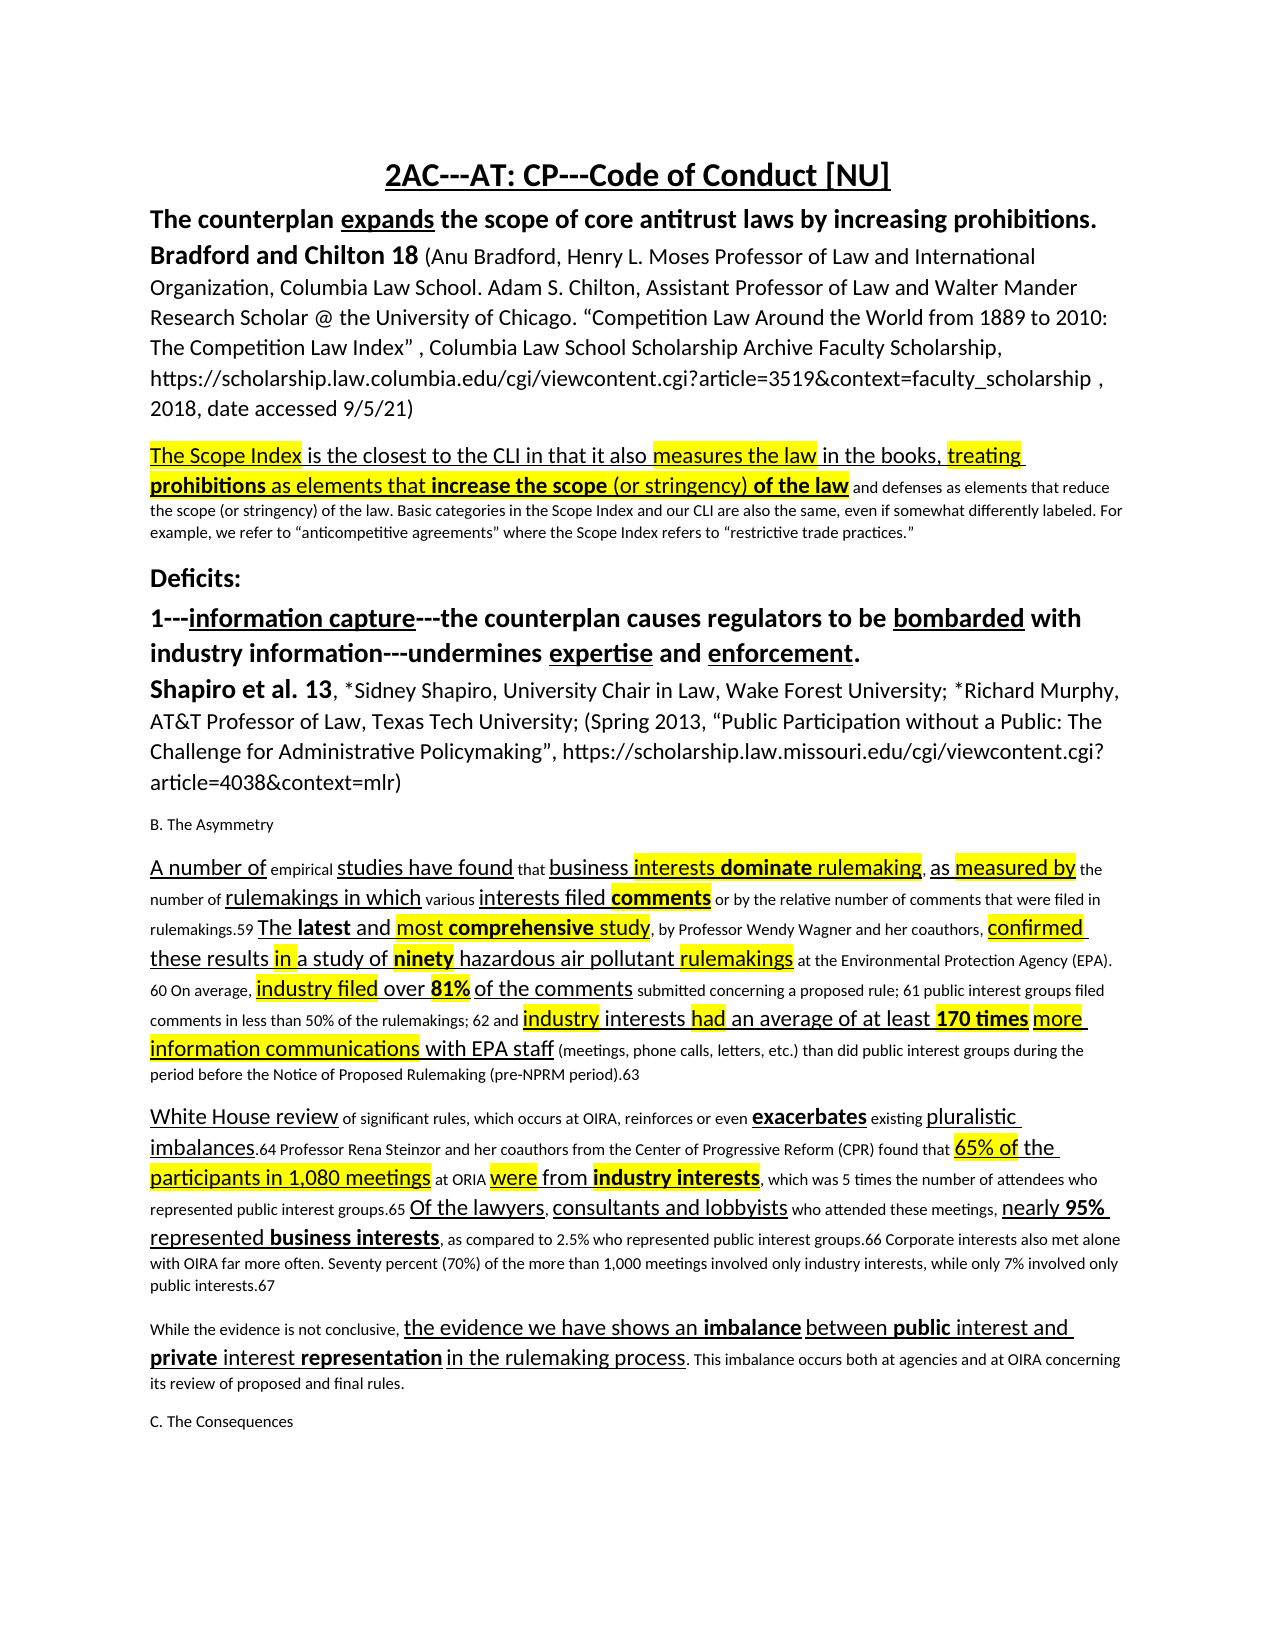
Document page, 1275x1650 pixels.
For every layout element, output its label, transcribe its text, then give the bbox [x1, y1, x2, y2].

subtitle 1---information capture---the counterplan causes regulators to be bombarded with industry information---undermines expertise and enforcement. [150, 601, 1125, 669]
text White House review of significant rules, which occurs at OIRA, reinforces or even exacerbates existing pluralistic imbalances.64 Professor Rena Steinzor and her coauthors from the Center of Progressive Reform (CPR) found that 65% of the participants in 1,080 meetings at ORIA were from industry interests, which was 5 times the number of attendees who represented public interest groups.65 Of the lawyers, consultants and lobbyists who attended these meetings, nearly 95% represented business interests, as compared to 2.5% who represented public interest groups.66 Corporate interests also met alone with OIRA far more often. Seventy percent (70%) of the more than 1,000 meetings involved only industry interests, while only 7% involved only public interests.67 [150, 1102, 1125, 1295]
subtitle Deficits: [150, 561, 1125, 594]
text B. The Asymmetry [150, 814, 1125, 835]
text The Scope Index is the closest to the CLI in that it also measures the law in the books, treating prohibitions as elements that increase the scope (or stringency) of the law and defenses as elements that reduce the scope (or stringency) of the law. Basic categories in the Scope Index and our CLI are also the same, even if somewhat differently labeled. For example, we refer to “anticompetitive agreements” where the Scope Index refers to “restrictive trade practices.” [150, 441, 1125, 543]
subtitle The counterplan expands the scope of core antitrust laws by increasing prohibitions. [150, 202, 1125, 235]
text While the evidence is not conclusive, the evidence we have shows an imbalance between public interest and private interest representation in the rulemaking process. This imbalance occurs both at agencies and at OIRA concerning its review of proposed and final rules. [150, 1313, 1125, 1393]
text Shapiro et al. 13, *Sidney Shapiro, University Chair in Law, Wake Forest University; *Richard Murphy, AT&T Professor of Law, Texas Tech University; (Spring 2013, “Public Participation without a Public: The Challenge for Administrative Policymaking”, https://scholarship.law.missouri.edu/cgi/viewcontent.cgi?article=4038&context=mlr) [150, 672, 1125, 796]
subtitle 2AC---AT: CP---Code of Conduct [NU] [150, 154, 1125, 195]
text C. The Consequences [150, 1412, 1125, 1432]
text A number of empirical studies have found that business interests dominate rulemaking, as measured by the number of rulemakings in which various interests filed comments or by the relative number of comments that were filed in rulemakings.59 The latest and most comprehensive study, by Professor Wendy Wagner and her coauthors, confirmed these results in a study of ninety hazardous air pollutant rulemakings at the Environmental Protection Agency (EPA). 60 On average, industry filed over 81% of the comments submitted concerning a proposed rule; 61 public interest groups filed comments in less than 50% of the rulemakings; 62 and industry interests had an average of at least 170 times more information communications with EPA staff (meetings, phone calls, letters, etc.) than did public interest groups during the period before the Notice of Proposed Rulemaking (pre-NPRM period).63 [150, 853, 1125, 1084]
text Bradford and Chilton 18 (Anu Bradford, Henry L. Moses Professor of Law and International Organization, Columbia Law School. Adam S. Chilton, Assistant Professor of Law and Walter Mander Research Scholar @ the University of Chicago. “Competition Law Around the World from 1889 to 2010: The Competition Law Index” , Columbia Law School Scholarship Archive Faculty Scholarship, https://scholarship.law.columbia.edu/cgi/viewcontent.cgi?article=3519&context=faculty_scholarship , 2018, date accessed 9/5/21) [150, 238, 1125, 422]
